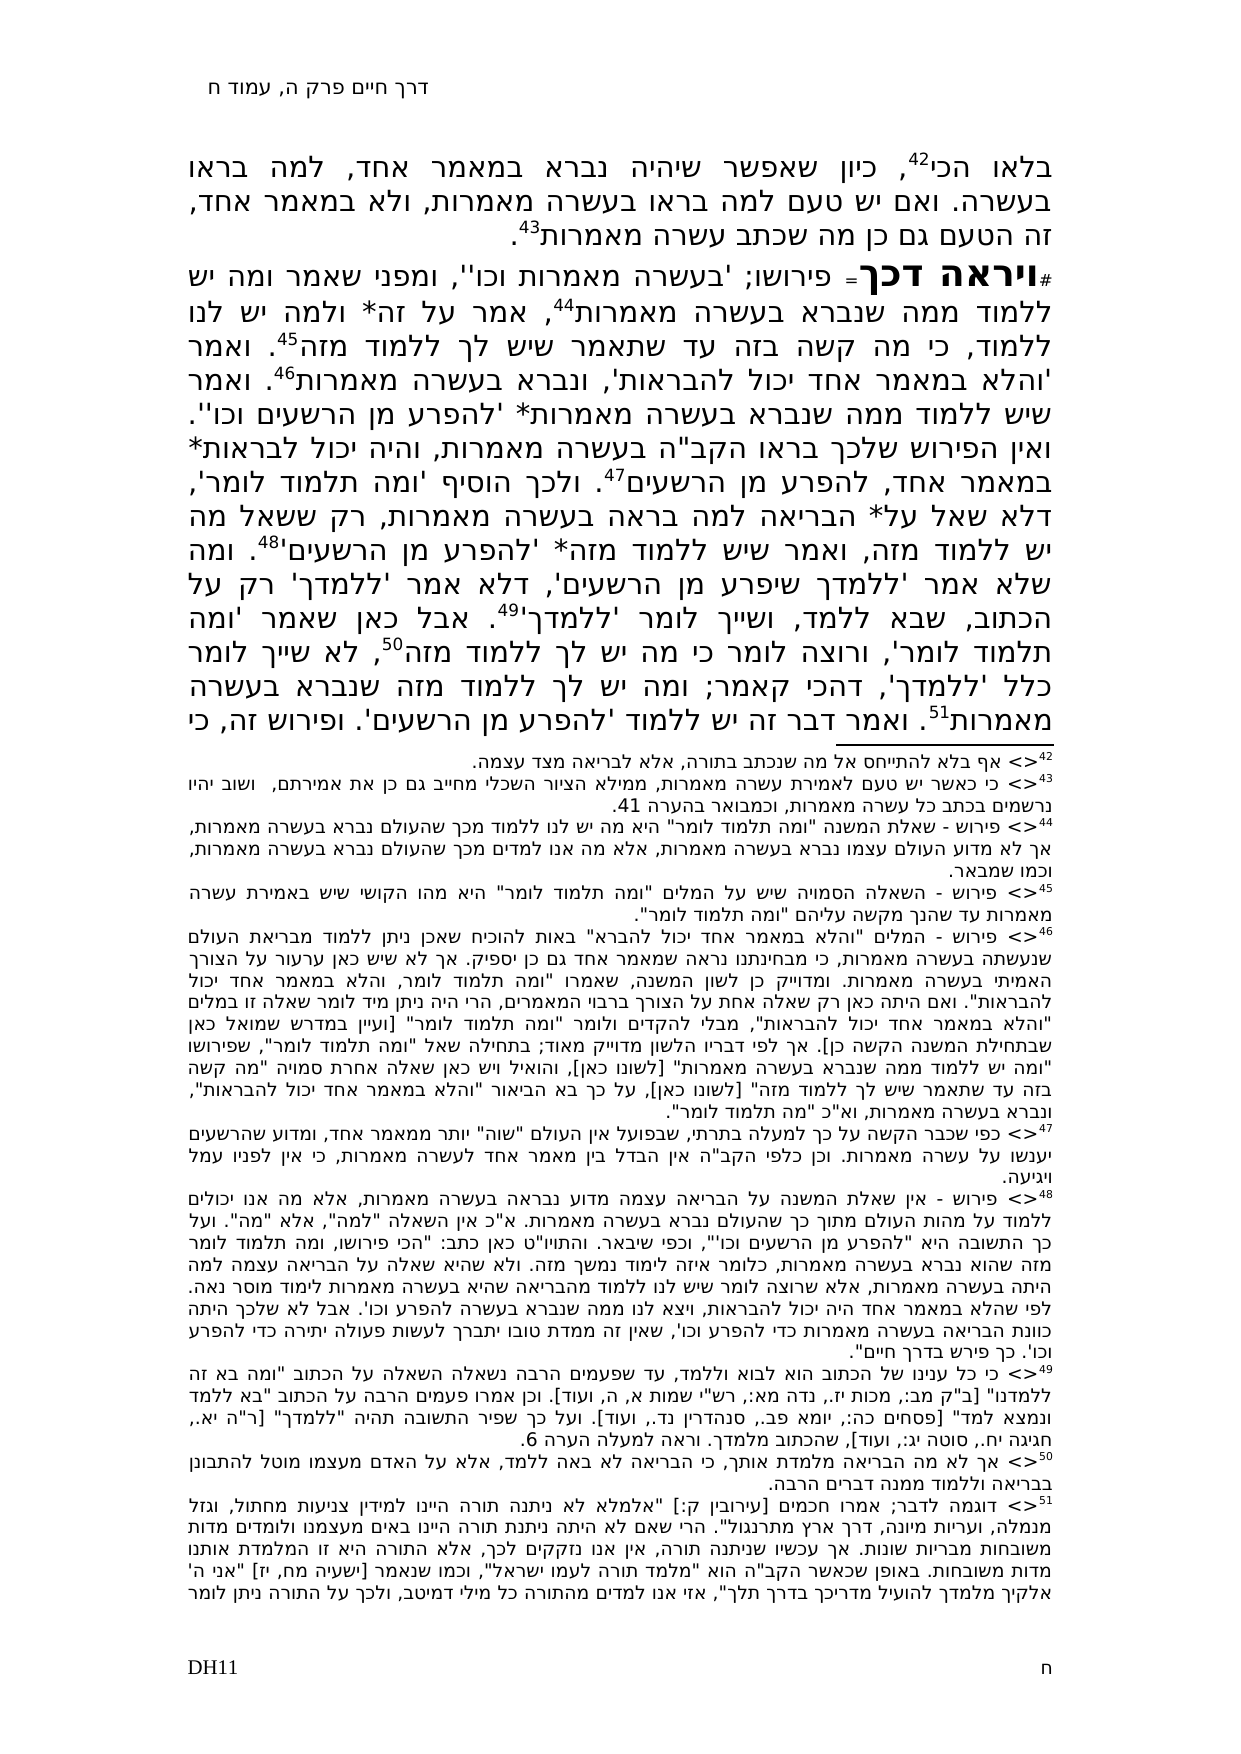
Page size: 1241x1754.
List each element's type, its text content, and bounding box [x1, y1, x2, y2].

text #והרמב"ם ז"ל=*פירש (בפירושו למשנתינו) שהיה אפשר לכתוב כל הבריאה במאמר אחד, ולא לכתוב עשרה מאמרות. וגם בזה לא אתי שפיר 'והלא במאמר אחד יכול להבראות', שהיה לו לומר 'והלא אפשר לכתוב מאמר* אחד'. ואם הקושיא 'והלא במאמר אחד יכול להבראות', ומאחר שאפשר לבראותו במאמר אחד, יכתוב מאמר אחד. דודאי אם לא היה אפשר שיהיה נברא במאמר אחד, צריך לכתוב עשרה מאמרות. אבל כיון שאפשר שיהיה נברא במאמר אחד, למה הוצרך לכתוב עשרה מאמרות. אי אפשר לומר כך, דאם כן יקשה בלאו הכי, כיון שאפשר שיהיה נברא במאמר אחד, למה בראו בעשרה. ואם יש טעם למה בראו בעשרה מאמרות, ולא במאמר אחד, זה הטעם גם כן מה שכתב עשרה מאמרות. [187, 150, 1053, 252]
text #ויראה דכך= פירושו; 'בעשרה מאמרות וכו'', ומפני שאמר ומה יש ללמוד ממה שנברא בעשרה מאמרות, אמר על זה* ולמה יש לנו ללמוד, כי מה קשה בזה עד שתאמר שיש לך ללמוד מזה. ואמר 'והלא במאמר אחד יכול להבראות', ונברא בעשרה מאמרות. ואמר שיש ללמוד ממה שנברא בעשרה מאמרות* 'להפרע מן הרשעים וכו''. ואין הפירוש שלכך בראו הקב"ה בעשרה מאמרות, והיה יכול לבראות* במאמר אחד, להפרע מן הרשעים. ולכך הוסיף 'ומה תלמוד לומר', דלא שאל על* הבריאה למה בראה בעשרה מאמרות, רק ששאל מה יש ללמוד מזה, ואמר שיש ללמוד מזה* 'להפרע מן הרשעים'. ומה שלא אמר 'ללמדך שיפרע מן הרשעים', דלא אמר 'ללמדך' רק על הכתוב, שבא ללמד, ושייך לומר 'ללמדך'. אבל כאן שאמר 'ומה תלמוד לומר', ורוצה לומר כי מה יש לך ללמוד מזה, לא שייך לומר כלל 'ללמדך', דהכי קאמר; ומה יש לך ללמוד מזה שנברא בעשרה מאמרות. ואמר דבר זה יש ללמוד 'להפרע מן הרשעים'. ופירוש זה, כי אם היה נברא במאמר אחד, לא היה העולם כל כך חשוב במעלה כאשר הוא עתה, שנברא בעשרה מאמרות, שהוא חשוב, כמו שיתבאר. [187, 252, 1053, 737]
